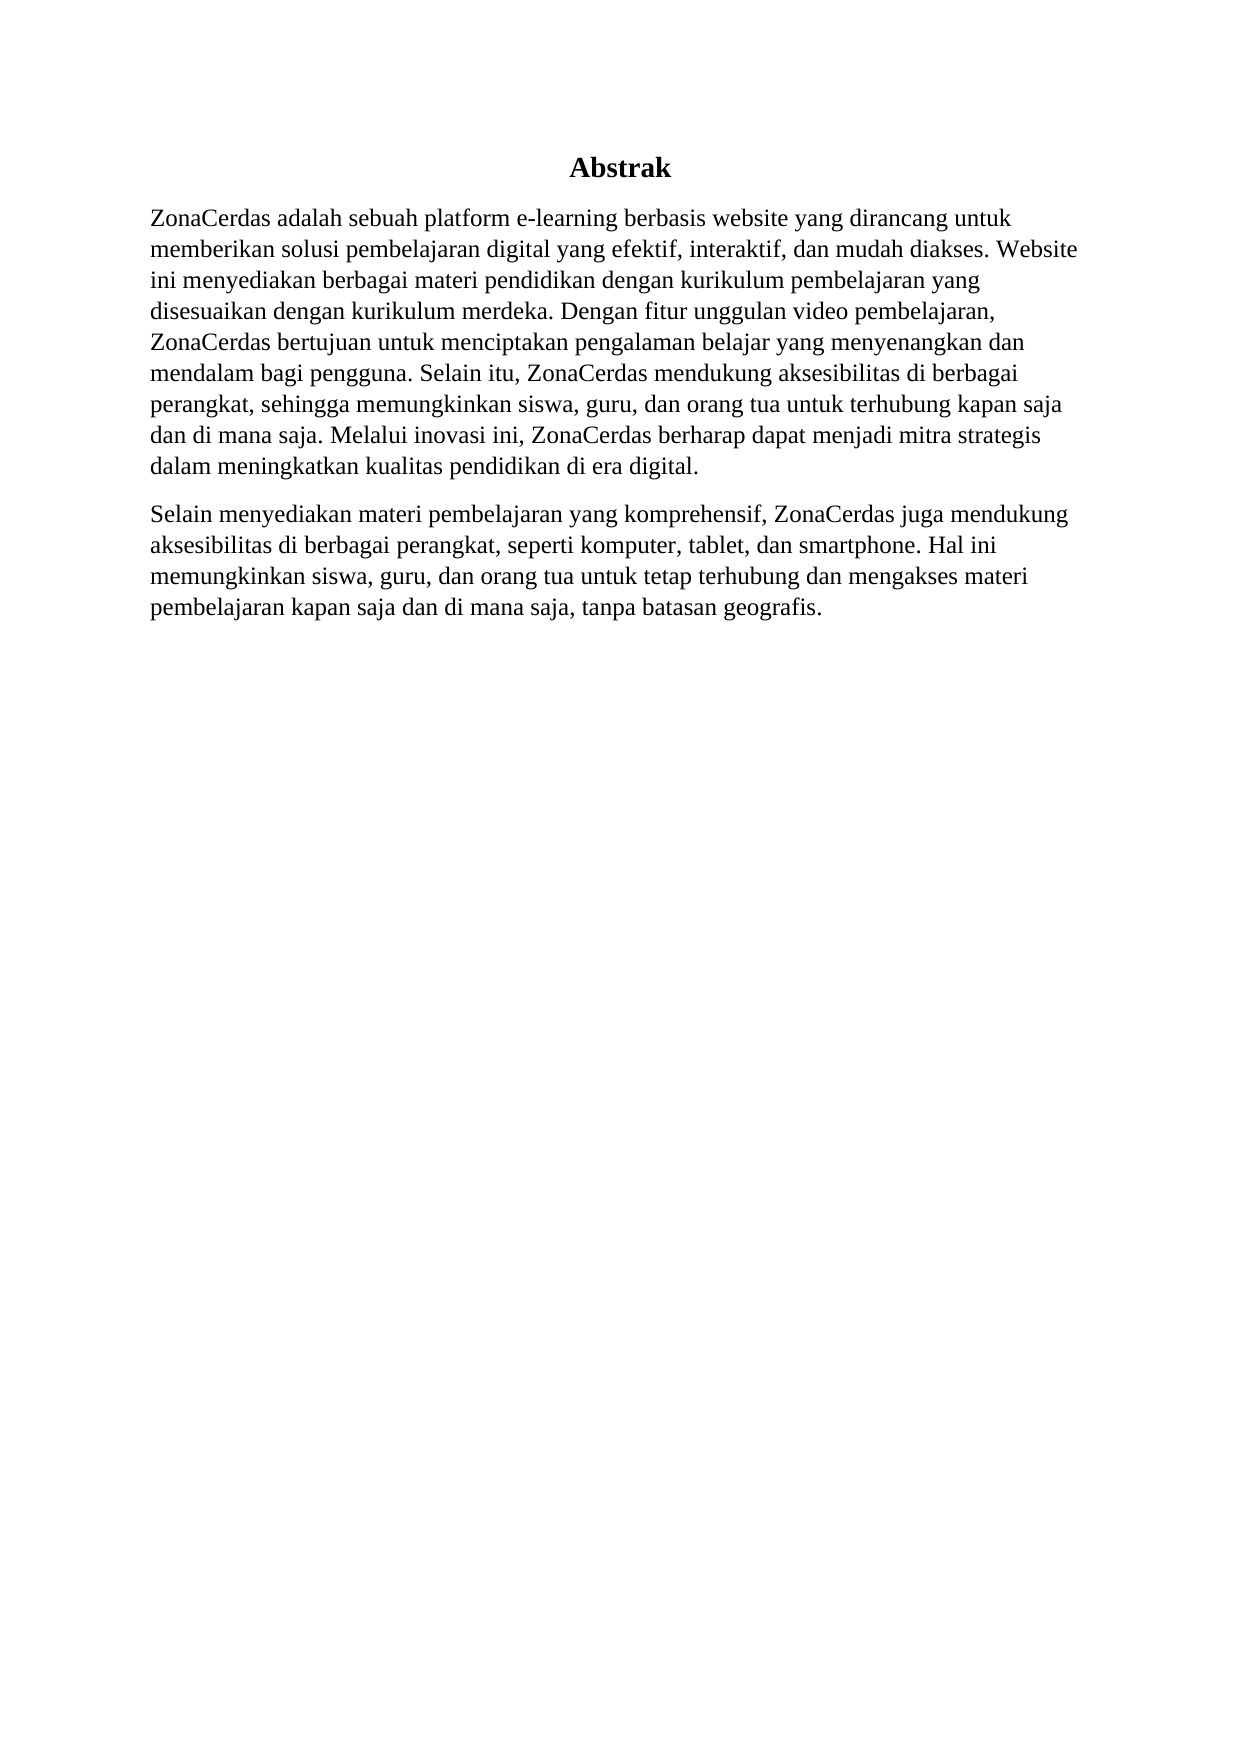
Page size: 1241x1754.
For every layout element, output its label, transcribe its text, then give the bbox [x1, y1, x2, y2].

text Abstrak [150, 150, 1090, 183]
text Selain menyediakan materi pembelajaran yang komprehensif, ZonaCerdas juga mendukung aksesibilitas di berbagai perangkat, seperti komputer, tablet, dan smartphone. Hal ini memungkinkan siswa, guru, dan orang tua untuk tetap terhubung dan mengakses materi pembelajaran kapan saja dan di mana saja, tanpa batasan geografis. [150, 499, 1090, 621]
text ZonaCerdas adalah sebuah platform e-learning berbasis website yang dirancang untuk memberikan solusi pembelajaran digital yang efektif, interaktif, dan mudah diakses. Website ini menyediakan berbagai materi pendidikan dengan kurikulum pembelajaran yang disesuaikan dengan kurikulum merdeka. Dengan fitur unggulan video pembelajaran, ZonaCerdas bertujuan untuk menciptakan pengalaman belajar yang menyenangkan dan mendalam bagi pengguna. Selain itu, ZonaCerdas mendukung aksesibilitas di berbagai perangkat, sehingga memungkinkan siswa, guru, dan orang tua untuk terhubung kapan saja dan di mana saja. Melalui inovasi ini, ZonaCerdas berharap dapat menjadi mitra strategis dalam meningkatkan kualitas pendidikan di era digital. [150, 203, 1090, 480]
